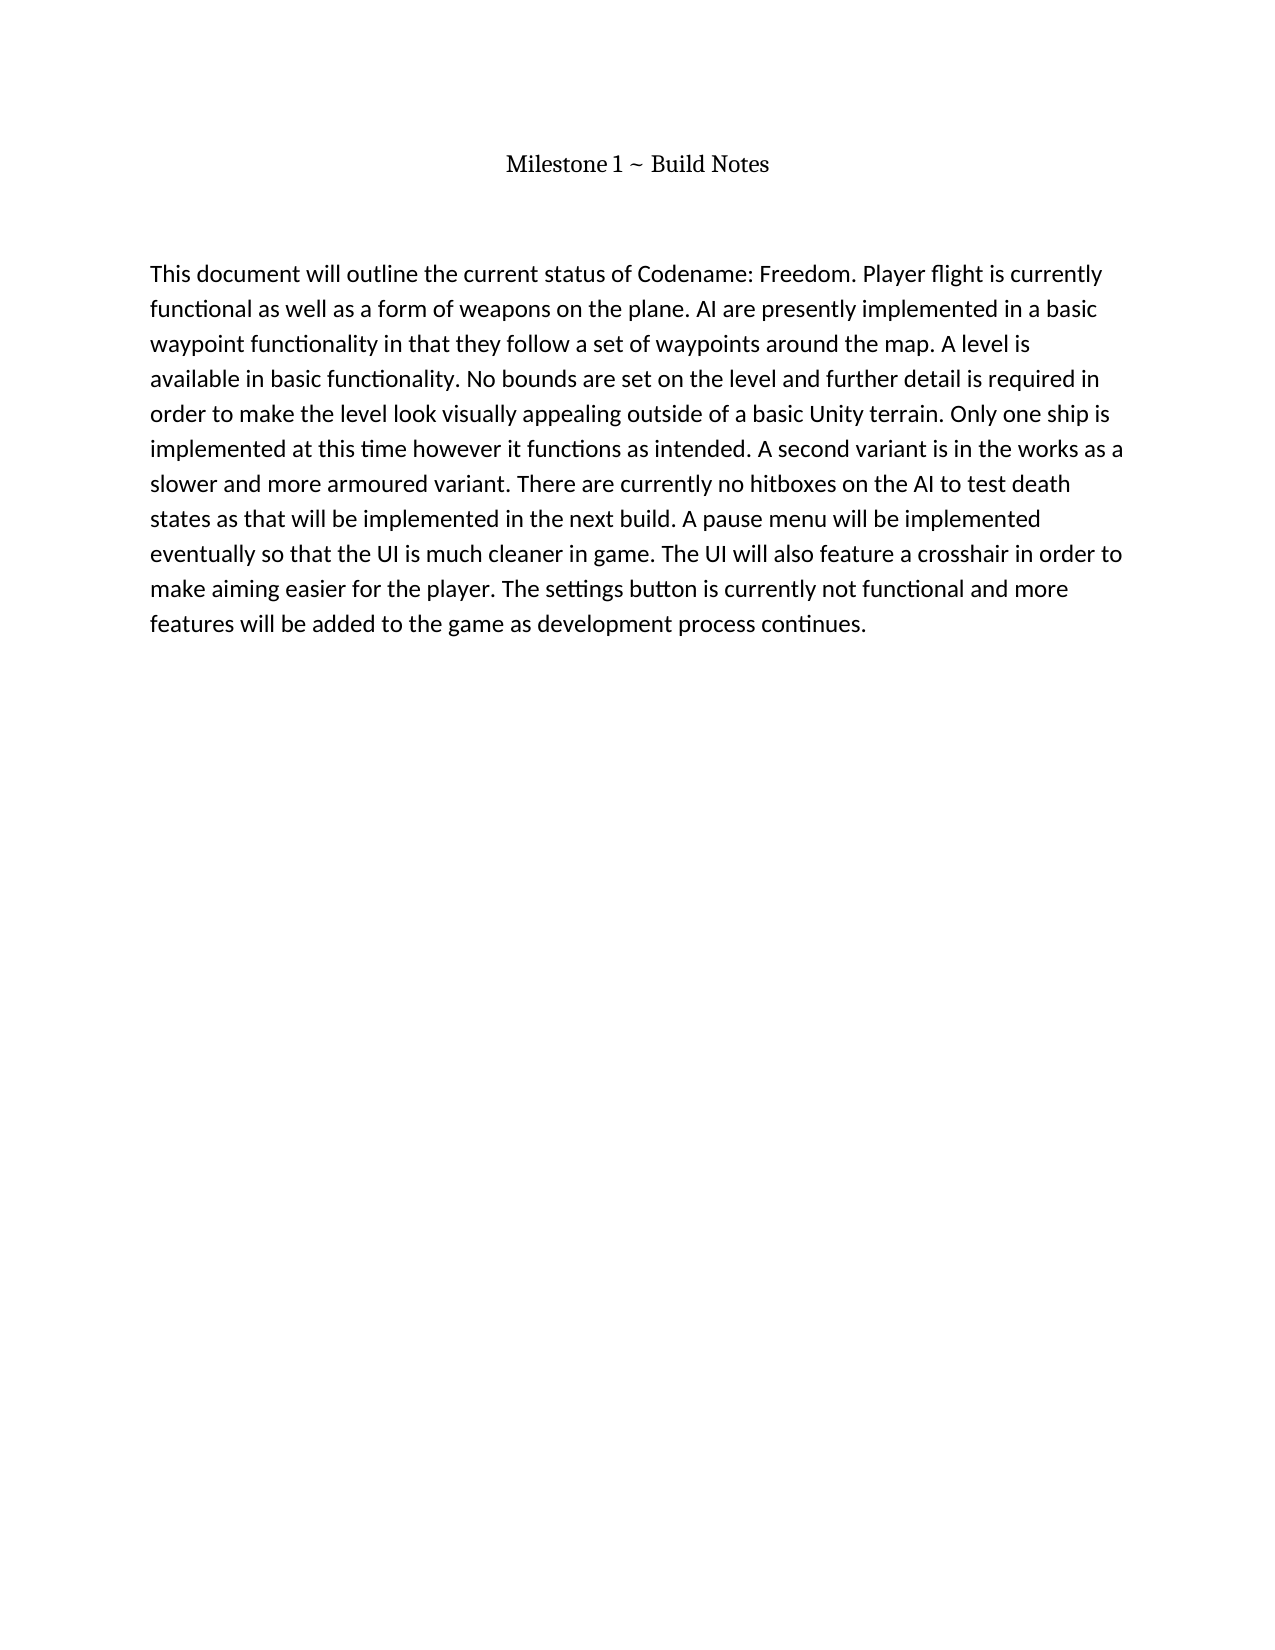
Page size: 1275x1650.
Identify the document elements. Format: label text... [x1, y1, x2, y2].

text This document will outline the current status of Codename: Freedom. Player flight is currently functional as well as a form of weapons on the plane. AI are presently implemented in a basic waypoint functionality in that they follow a set of waypoints around the map. A level is available in basic functionality. No bounds are set on the level and further detail is required in order to make the level look visually appealing outside of a basic Unity terrain. Only one ship is implemented at this time however it functions as intended. A second variant is in the works as a slower and more armoured variant. There are currently no hitboxes on the AI to test death states as that will be implemented in the next build. A pause menu will be implemented eventually so that the UI is much cleaner in game. The UI will also feature a crosshair in order to make aiming easier for the player. The settings button is currently not functional and more features will be added to the game as development process continues. [150, 258, 1125, 638]
text Milestone 1 ~ Build Notes [150, 150, 1125, 179]
